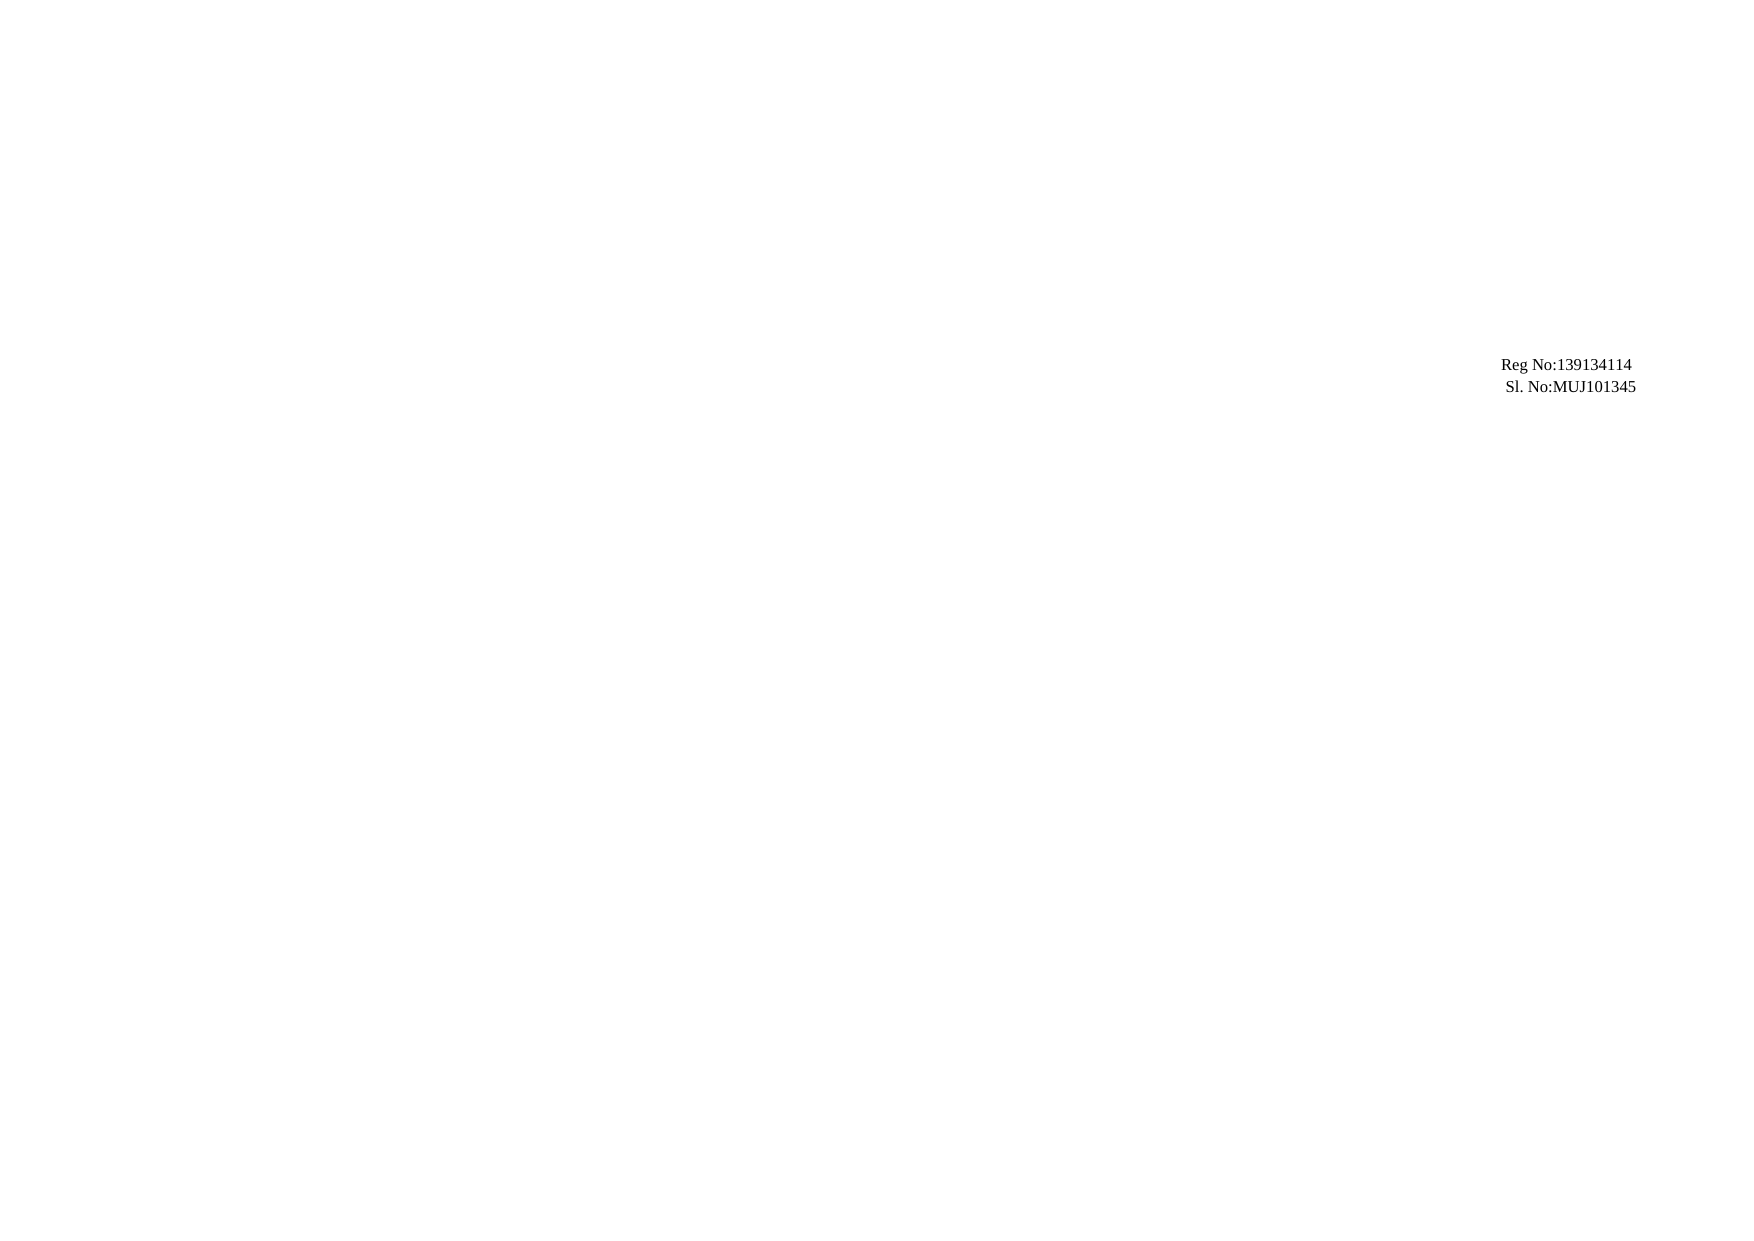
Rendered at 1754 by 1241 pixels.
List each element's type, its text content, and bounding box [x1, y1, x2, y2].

text Reg No:139134114 Sl. No:MUJ101345 [118, 354, 1636, 396]
